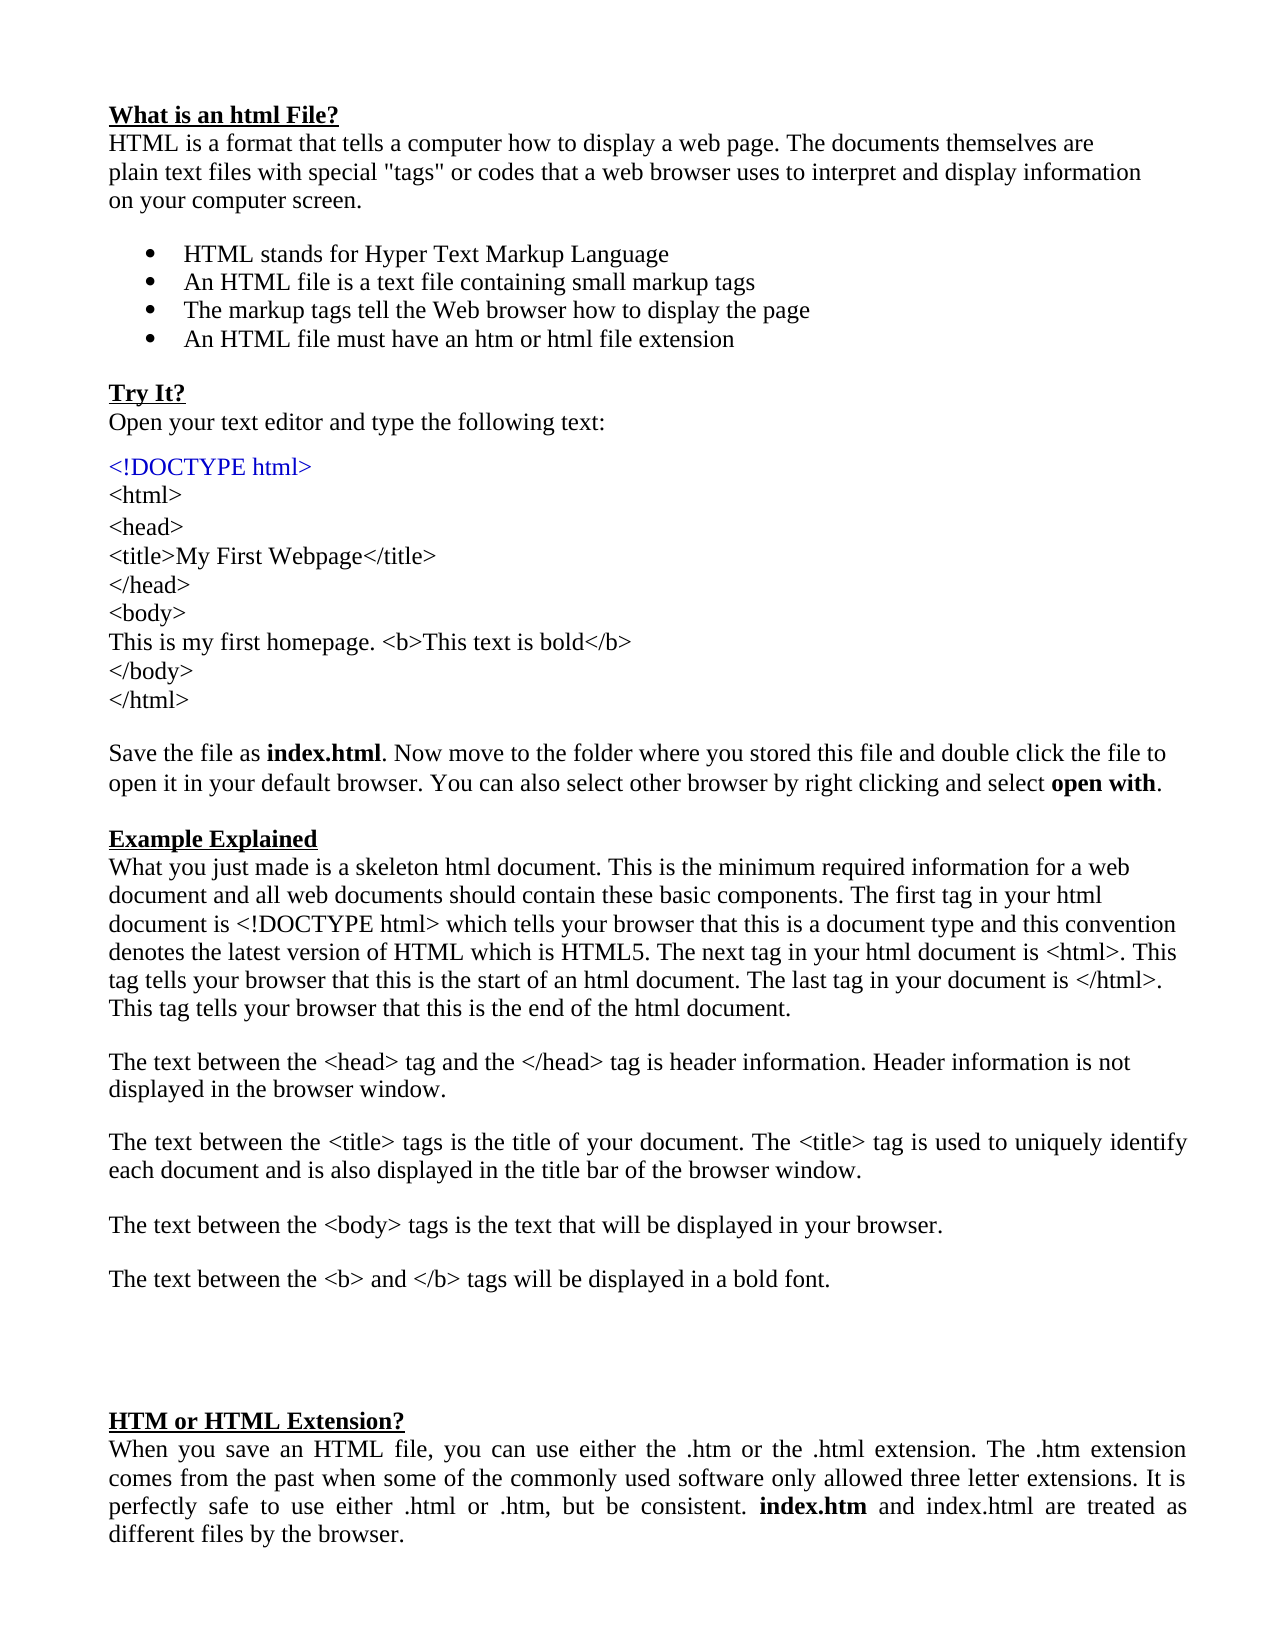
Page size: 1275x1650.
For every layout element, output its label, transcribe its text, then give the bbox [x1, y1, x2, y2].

text Try It? [108, 378, 1200, 407]
text <head> [108, 512, 1200, 541]
text </html> [108, 685, 1200, 713]
text What is an html File? [108, 100, 1200, 129]
list An HTML file is a text file containing small markup tags [146, 268, 1200, 296]
text <title>My First Webpage</title> [108, 541, 1200, 570]
text </body> [108, 656, 1200, 685]
text The text between the <body> tags is the text that will be displayed in your browser. [108, 1210, 1200, 1238]
text HTM or HTML Extension? [108, 1406, 1200, 1435]
text This is my first homepage. <b>This text is bold</b> [108, 627, 1200, 656]
text HTML is a format that tells a computer how to display a web page. The documents themselves are plain text files with special "tags" or codes that a web browser uses to interpret and display information on your computer screen. [108, 129, 1148, 213]
text The text between the <head> tag and the </head> tag is header information. Header information is not displayed in the browser window. [108, 1048, 1200, 1103]
text The text between the <b> and </b> tags will be displayed in a bold font. [108, 1264, 1200, 1293]
text When you save an HTML file, you can use either the .htm or the .html extension. The .htm extension comes from the past when some of the commonly used software only allowed three letter extensions. It is perfectly safe to use either .html or .htm, but be consistent. index.htm and index.html are treated as different files by the browser. [108, 1435, 1187, 1548]
text <!DOCTYPE html> [108, 458, 1200, 480]
list The markup tags tell the Web browser how to display the page [146, 296, 1200, 324]
text <body> [108, 598, 1200, 627]
text <html> [108, 480, 1200, 508]
list An HTML file must have an htm or html file extension [146, 324, 1200, 353]
text The text between the <title> tags is the title of your document. The <title> tag is used to uniquely identify each document and is also displayed in the title bar of the browser window. [108, 1129, 1187, 1184]
text Open your text editor and type the following text: [108, 407, 1200, 435]
text Example Explained [108, 824, 1200, 853]
text Save the file as index.html. Now move to the folder where you stored this file and double click the file to open it in your default browser. You can also select other browser by right clicking and select open with. [108, 738, 1187, 797]
list HTML stands for Hyper Text Markup Language [146, 239, 1200, 268]
text </head> [108, 570, 1200, 598]
text What you just made is a skeleton html document. This is the minimum required information for a web document and all web documents should contain these basic components. The first tag in your html document is <!DOCTYPE html> which tells your browser that this is a document type and this convention denotes the latest version of HTML which is HTML5. The next tag in your html document is <html>. This tag tells your browser that this is the start of an html document. The last tag in your document is </html>. This tag tells your browser that this is the end of the html document. [108, 853, 1189, 1022]
